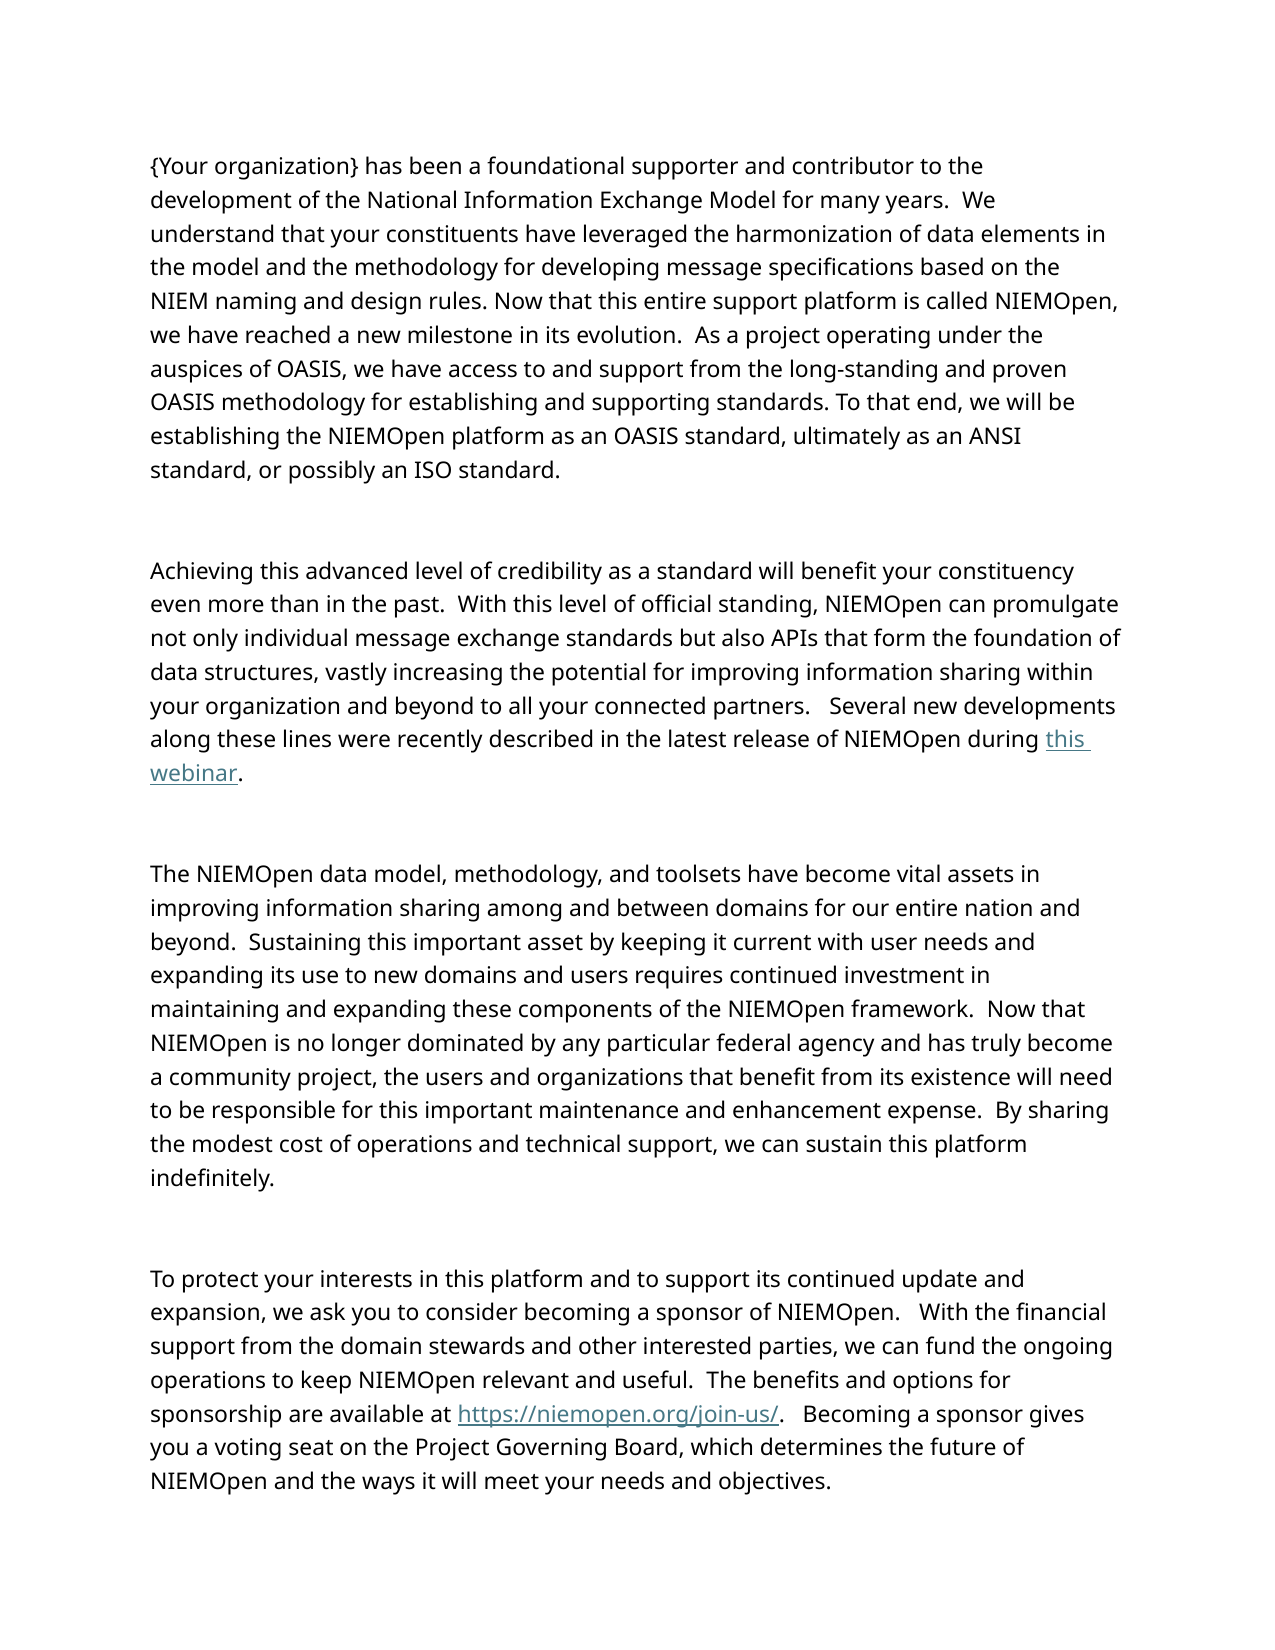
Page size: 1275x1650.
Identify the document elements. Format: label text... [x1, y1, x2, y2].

text To protect your interests in this platform and to support its continued update and expansion, we ask you to consider becoming a sponsor of NIEMOpen. With the financial support from the domain stewards and other interested parties, we can fund the ongoing operations to keep NIEMOpen relevant and useful. The benefits and options for sponsorship are available at https://niemopen.org/join-us/. Becoming a sponsor gives you a voting seat on the Project Governing Board, which determines the future of NIEMOpen and the ways it will meet your needs and objectives. [150, 1262, 1125, 1496]
text Achieving this advanced level of credibility as a standard will benefit your constituency even more than in the past. With this level of official standing, NIEMOpen can promulgate not only individual message exchange standards but also APIs that form the foundation of data structures, vastly increasing the potential for improving information sharing within your organization and beyond to all your connected partners. Several new developments along these lines were recently described in the latest release of NIEMOpen during this webinar. [150, 554, 1125, 788]
text {Your organization} has been a foundational supporter and contributor to the development of the National Information Exchange Model for many years. We understand that your constituents have leveraged the harmonization of data elements in the model and the methodology for developing message specifications based on the NIEM naming and design rules. Now that this entire support platform is called NIEMOpen, we have reached a new milestone in its evolution. As a project operating under the auspices of OASIS, we have access to and support from the long-standing and proven OASIS methodology for establishing and supporting standards. To that end, we will be establishing the NIEMOpen platform as an OASIS standard, ultimately as an ANSI standard, or possibly an ISO standard. [150, 150, 1125, 485]
text The NIEMOpen data model, methodology, and toolsets have become vital assets in improving information sharing among and between domains for our entire nation and beyond. Sustaining this important asset by keeping it current with user needs and expanding its use to new domains and users requires continued investment in maintaining and expanding these components of the NIEMOpen framework. Now that NIEMOpen is no longer dominated by any particular federal agency and has truly become a community project, the users and organizations that benefit from its existence will need to be responsible for this important maintenance and enhancement expense. By sharing the modest cost of operations and technical support, we can sustain this platform indefinitely. [150, 858, 1125, 1193]
